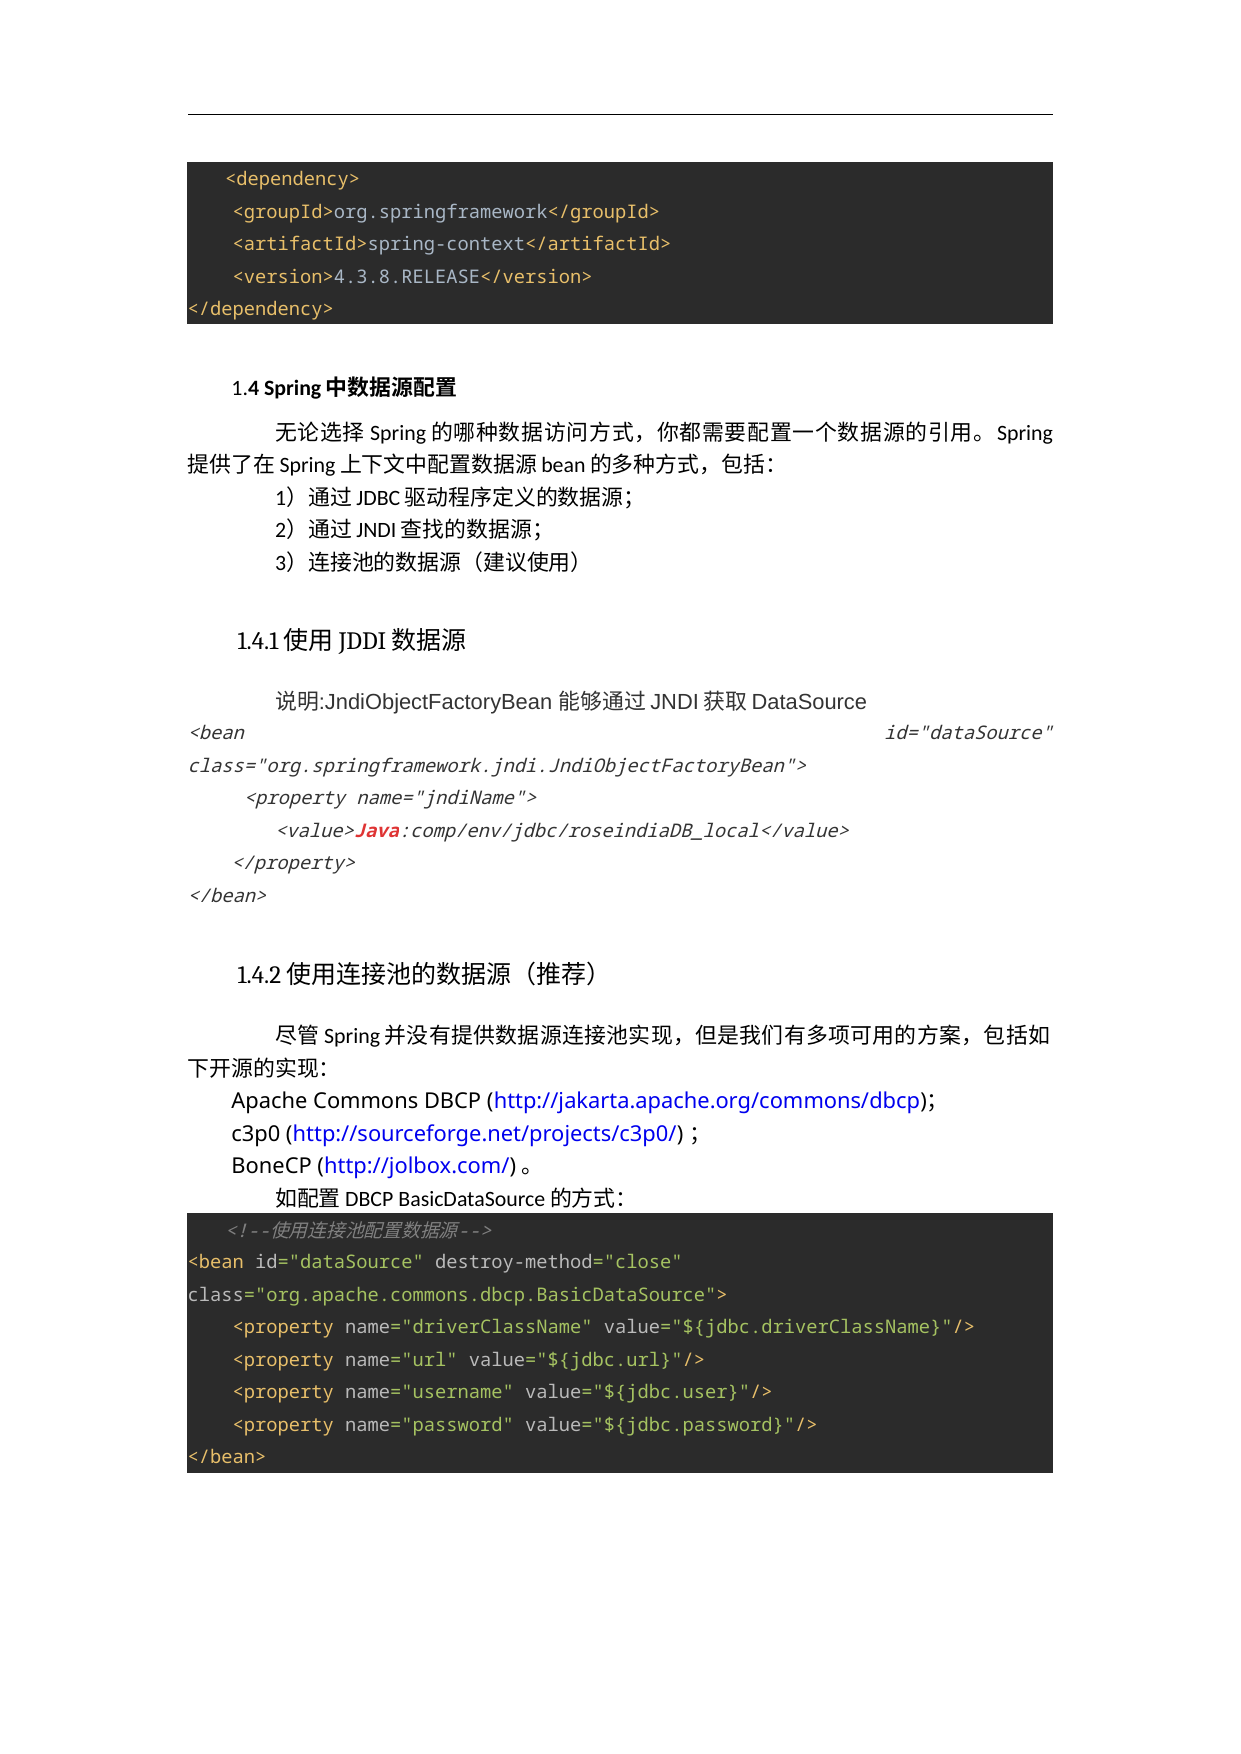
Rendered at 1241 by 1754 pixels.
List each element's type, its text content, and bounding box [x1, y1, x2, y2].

subtitle 1.4 Spring中数据源配置 [187, 369, 1053, 402]
list 尽管Spring并没有提供数据源连接池实现，但是我们有多项可用的方案，包括如下开源的实现： Apache Commons DBCP (http://jakarta.apache.org/commons/dbcp)； c3p0 (http://sourceforge.net/projects/c3p0/) ； BoneCP (http://jolbox.com/) 。 [187, 1018, 1053, 1180]
text 3）连接池的数据源（建议使用） [187, 544, 1053, 577]
list 如配置DBCP BasicDataSource的方式： [187, 1180, 1053, 1213]
text <!--使用连接池配置数据源--> <bean id="dataSource" destroy-method="close" class="org.apache.commons.dbcp.BasicDataSource"> <property name="driverClassName" value="${jdbc.driverClassName}"/> <property name="url" value="${jdbc.url}"/> <property name="username" value="${jdbc.user}"/> <property name="password" value="${jdbc.password}"/> </bean> [187, 1213, 1053, 1473]
text 1）通过JDBC驱动程序定义的数据源； [187, 479, 1053, 512]
text </property> </bean> [187, 846, 1053, 911]
subtitle 1.4.1 使用JDDI数据源 [187, 606, 1053, 671]
text <value>Java:comp/env/jdbc/roseindiaDB_local</value> [187, 814, 1053, 846]
subtitle 1.4.2 使用连接池的数据源（推荐） [187, 940, 1053, 1005]
text 无论选择Spring的哪种数据访问方式，你都需要配置一个数据源的引用。Spring提供了在Spring上下文中配置数据源bean的多种方式，包括： [187, 414, 1053, 479]
text 2）通过JNDI查找的数据源； [187, 512, 1053, 544]
text 说明:JndiObjectFactoryBean 能够通过JNDI获取DataSource <bean id="dataSource" class="org.springframework.jndi.JndiObjectFactoryBean"> <property name="jndiName"> [187, 684, 1053, 814]
text <dependency> <groupId>org.springframework</groupId> <artifactId>spring-context</artifactId> <version>4.3.8.RELEASE</version> </dependency> [187, 162, 1053, 324]
